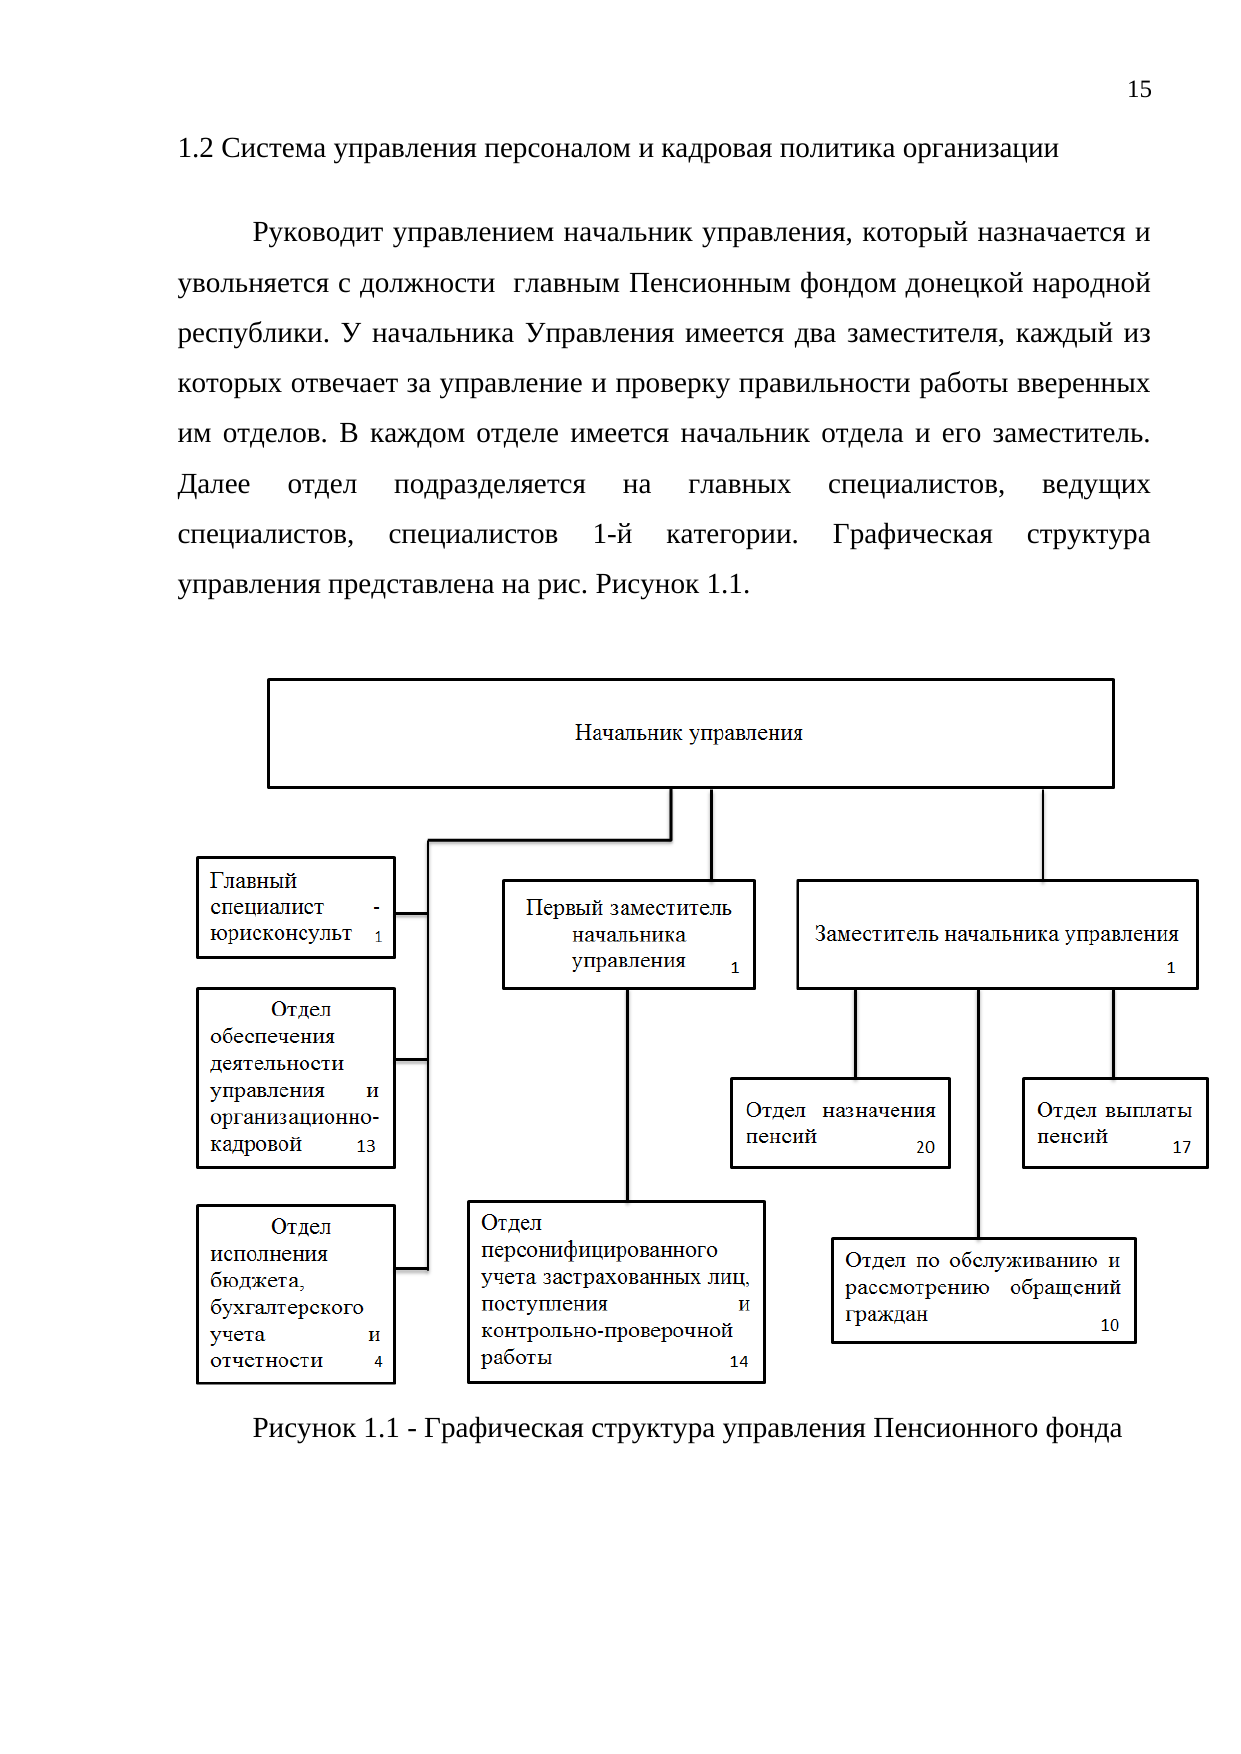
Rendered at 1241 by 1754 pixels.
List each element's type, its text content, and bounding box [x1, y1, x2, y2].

picture [177, 667, 1228, 1394]
text - Графическая структура управления Пенсионного фонда [177, 1411, 1152, 1444]
text Система управления персоналом и кадровая политика организации [177, 131, 1152, 164]
text Руководит управлением начальник управления, который назначается и увольняется с должности главным Пенсионным фондом донецкой народной республики. У начальника Управления имеется два заместителя, каждый из которых отвечает за управление и проверку правильности работы вверенных им отделов. В каждом отделе имеется начальник отдела и его заместитель. Далее отдел подразделяется на главных специалистов, ведущих специалистов, специалистов 1-й категории. Графическая структура управления представлена на рис. 1.1. [177, 214, 1152, 600]
